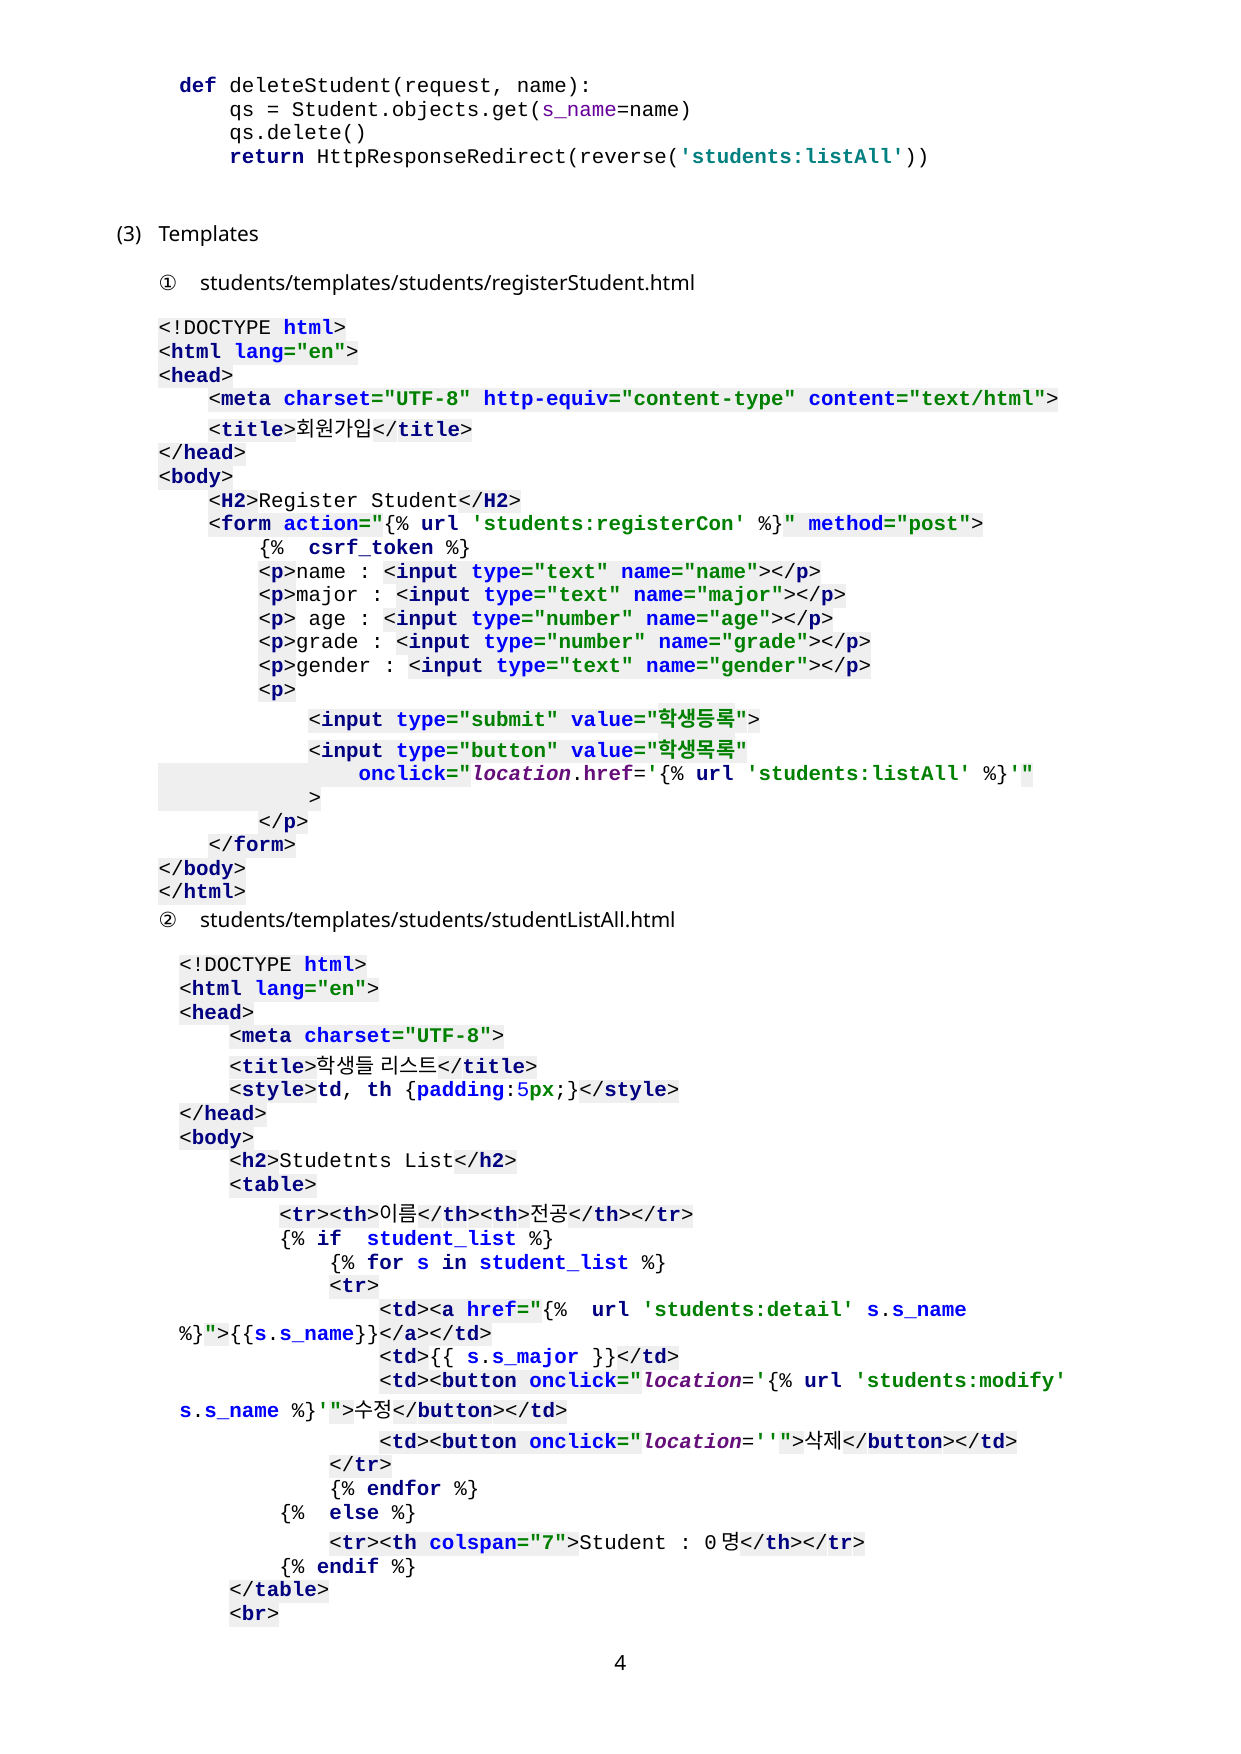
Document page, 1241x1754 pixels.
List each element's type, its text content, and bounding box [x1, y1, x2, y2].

text <!DOCTYPE html> <html lang="en"> <head> <meta charset="UTF-8" http-equiv="content-type" content="text/html"> <title>회원가입</title> </head> <body> <H2>Register Student</H2> <form action="{% url 'students:registerCon' %}" method="post"> {% csrf_token %} <p>name : <input type="text" name="name"></p> <p>major : <input type="text" name="major"></p> <p> age : <input type="number" name="age"></p> <p>grade : <input type="number" name="grade"></p> <p>gender : <input type="text" name="gender"></p> <p> <input type="submit" value="학생등록"> <input type="button" value="학생목록" onclick="location.href='{% url 'students:listAll' %}'" > </p> </form> </body> </html> [158, 317, 1165, 905]
list students/templates/students/studentListAll.html [158, 905, 1165, 934]
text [179, 954, 1165, 1627]
list Templates [117, 219, 1165, 247]
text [179, 75, 1165, 169]
list students/templates/students/registerStudent.html [158, 268, 1165, 297]
